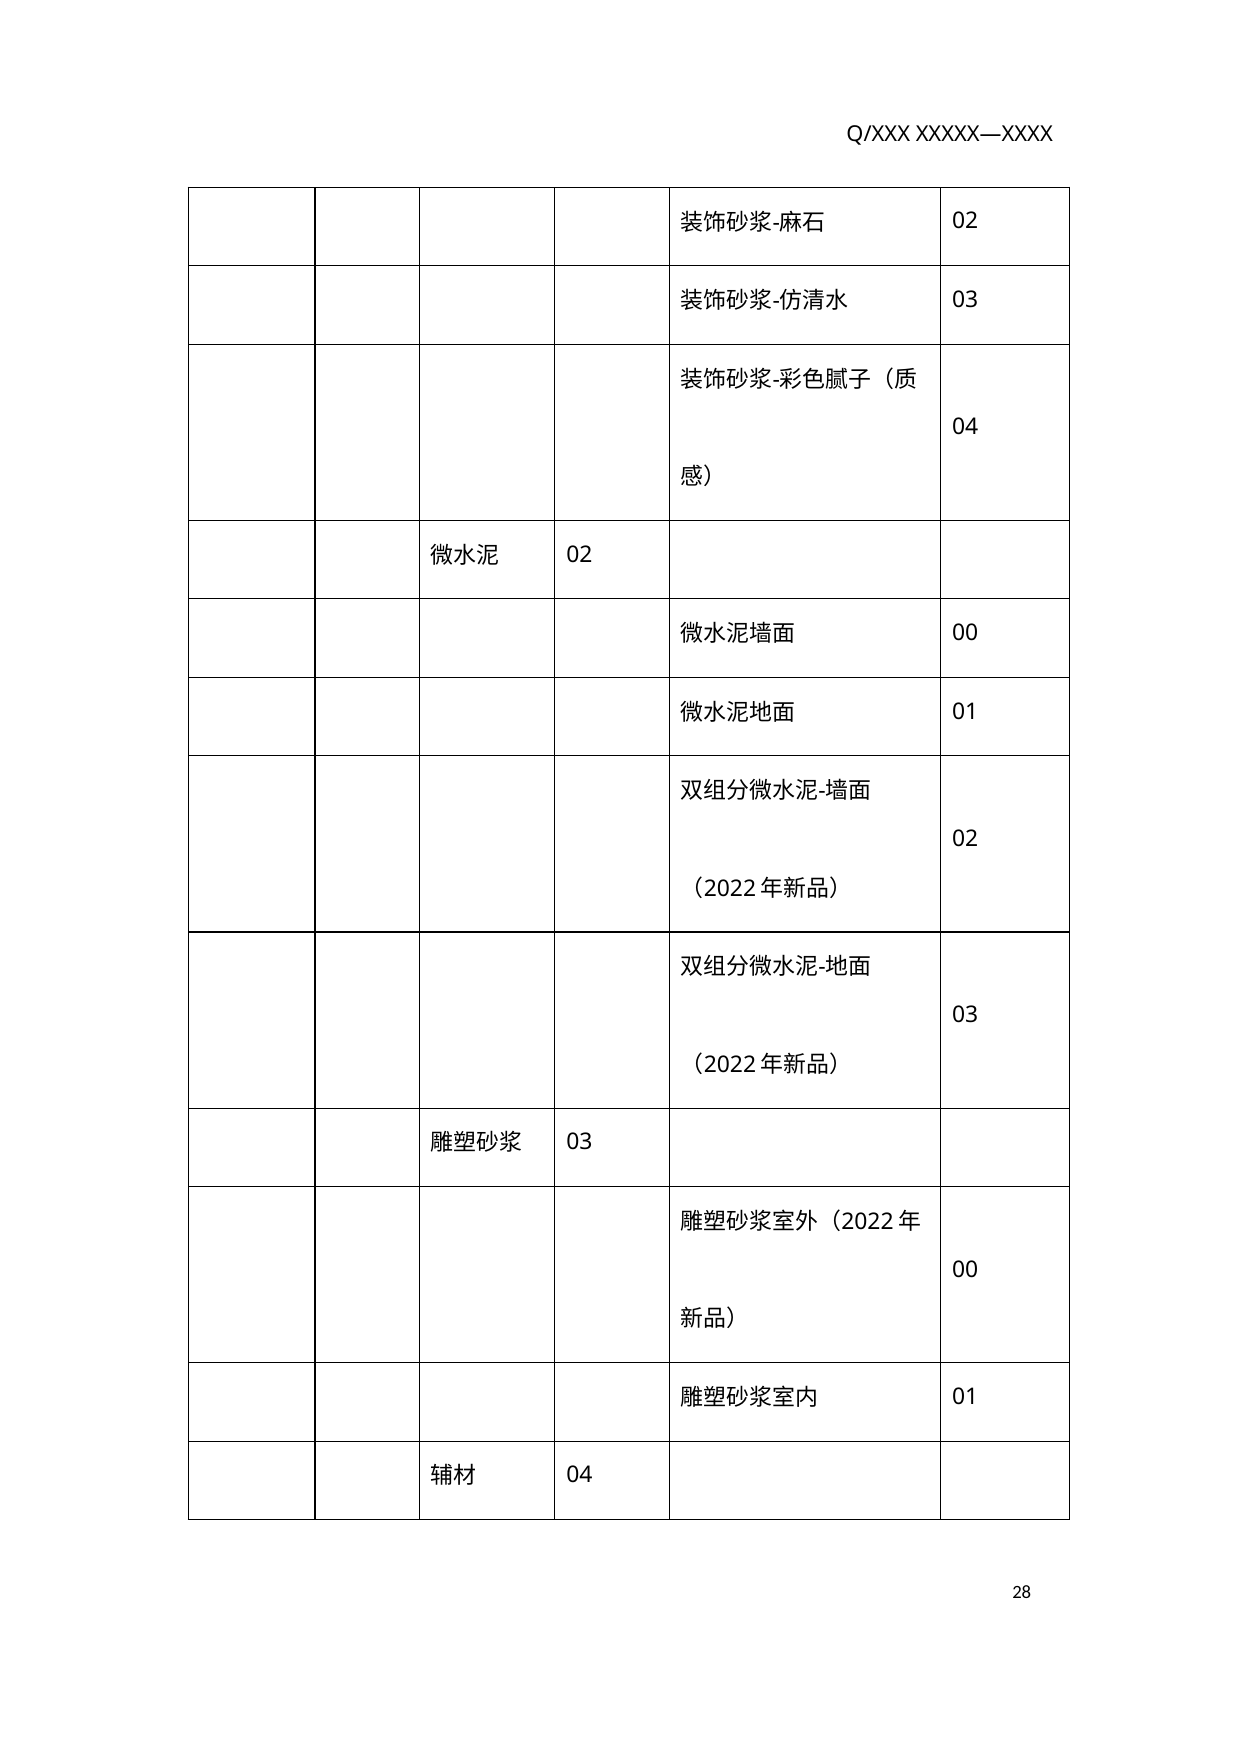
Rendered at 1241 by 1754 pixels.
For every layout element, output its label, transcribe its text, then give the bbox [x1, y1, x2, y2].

table_cell [316, 1187, 419, 1362]
table_cell [555, 266, 669, 344]
table_cell [555, 345, 669, 520]
table_cell [189, 266, 314, 344]
table_cell 03 [941, 266, 1069, 344]
table_cell 双组分微水泥-地面（2022年新品） [670, 933, 940, 1107]
table_cell [316, 678, 419, 755]
table_cell 微水泥地面 [670, 678, 940, 755]
table_cell [189, 1109, 314, 1186]
table_cell [189, 1442, 314, 1519]
table_cell [189, 521, 314, 598]
table_cell [555, 599, 669, 677]
table_cell 微水泥 [420, 521, 554, 598]
table_cell 双组分微水泥-墙面（2022年新品） [670, 756, 940, 931]
table_cell [189, 933, 314, 1107]
table_cell 微水泥墙面 [670, 599, 940, 677]
table_cell [555, 933, 669, 1107]
table_cell 04 [555, 1442, 669, 1519]
table_cell [670, 1109, 940, 1186]
table_cell 02 [555, 521, 669, 598]
table_cell 00 [941, 1187, 1069, 1362]
table_cell [316, 756, 419, 931]
table_cell [555, 678, 669, 755]
table_cell 雕塑砂浆 [420, 1109, 554, 1186]
table_cell 01 [941, 678, 1069, 755]
table_cell [555, 756, 669, 931]
table_cell [420, 678, 554, 755]
table_cell [316, 599, 419, 677]
table_cell [189, 345, 314, 520]
table_cell [941, 1109, 1069, 1186]
table_cell 雕塑砂浆室内 [670, 1363, 940, 1441]
table_cell [941, 521, 1069, 598]
table_cell 03 [941, 933, 1069, 1107]
table_cell [420, 599, 554, 677]
table_cell [316, 188, 419, 265]
table_cell [189, 599, 314, 677]
table_cell 辅材 [420, 1442, 554, 1519]
table_cell 03 [555, 1109, 669, 1186]
table_cell 雕塑砂浆室外（2022年新品） [670, 1187, 940, 1362]
table_cell [420, 933, 554, 1107]
table_cell [316, 1109, 419, 1186]
table_cell [189, 1363, 314, 1441]
table_cell [316, 1363, 419, 1441]
table_cell [189, 756, 314, 931]
table_cell [941, 1442, 1069, 1519]
table_cell [420, 756, 554, 931]
table_cell 装饰砂浆-彩色腻子（质感） [670, 345, 940, 520]
table_cell 04 [941, 345, 1069, 520]
table_cell 00 [941, 599, 1069, 677]
table_cell [316, 521, 419, 598]
table_cell [189, 678, 314, 755]
table_cell [420, 1363, 554, 1441]
table_cell 装饰砂浆-麻石 [670, 188, 940, 265]
table_cell [316, 1442, 419, 1519]
table_cell 02 [941, 188, 1069, 265]
table_cell [555, 1363, 669, 1441]
table_cell [316, 266, 419, 344]
table_cell [316, 345, 419, 520]
table_cell [420, 188, 554, 265]
table_cell 装饰砂浆-仿清水 [670, 266, 940, 344]
table_cell [189, 1187, 314, 1362]
table_cell [670, 1442, 940, 1519]
table_cell [420, 1187, 554, 1362]
table_cell 02 [941, 756, 1069, 931]
table_cell [555, 1187, 669, 1362]
table_cell [670, 521, 940, 598]
table_cell [316, 933, 419, 1107]
table_cell [189, 188, 314, 265]
table_cell [420, 266, 554, 344]
table_cell [555, 188, 669, 265]
table_cell [420, 345, 554, 520]
table_cell 01 [941, 1363, 1069, 1441]
